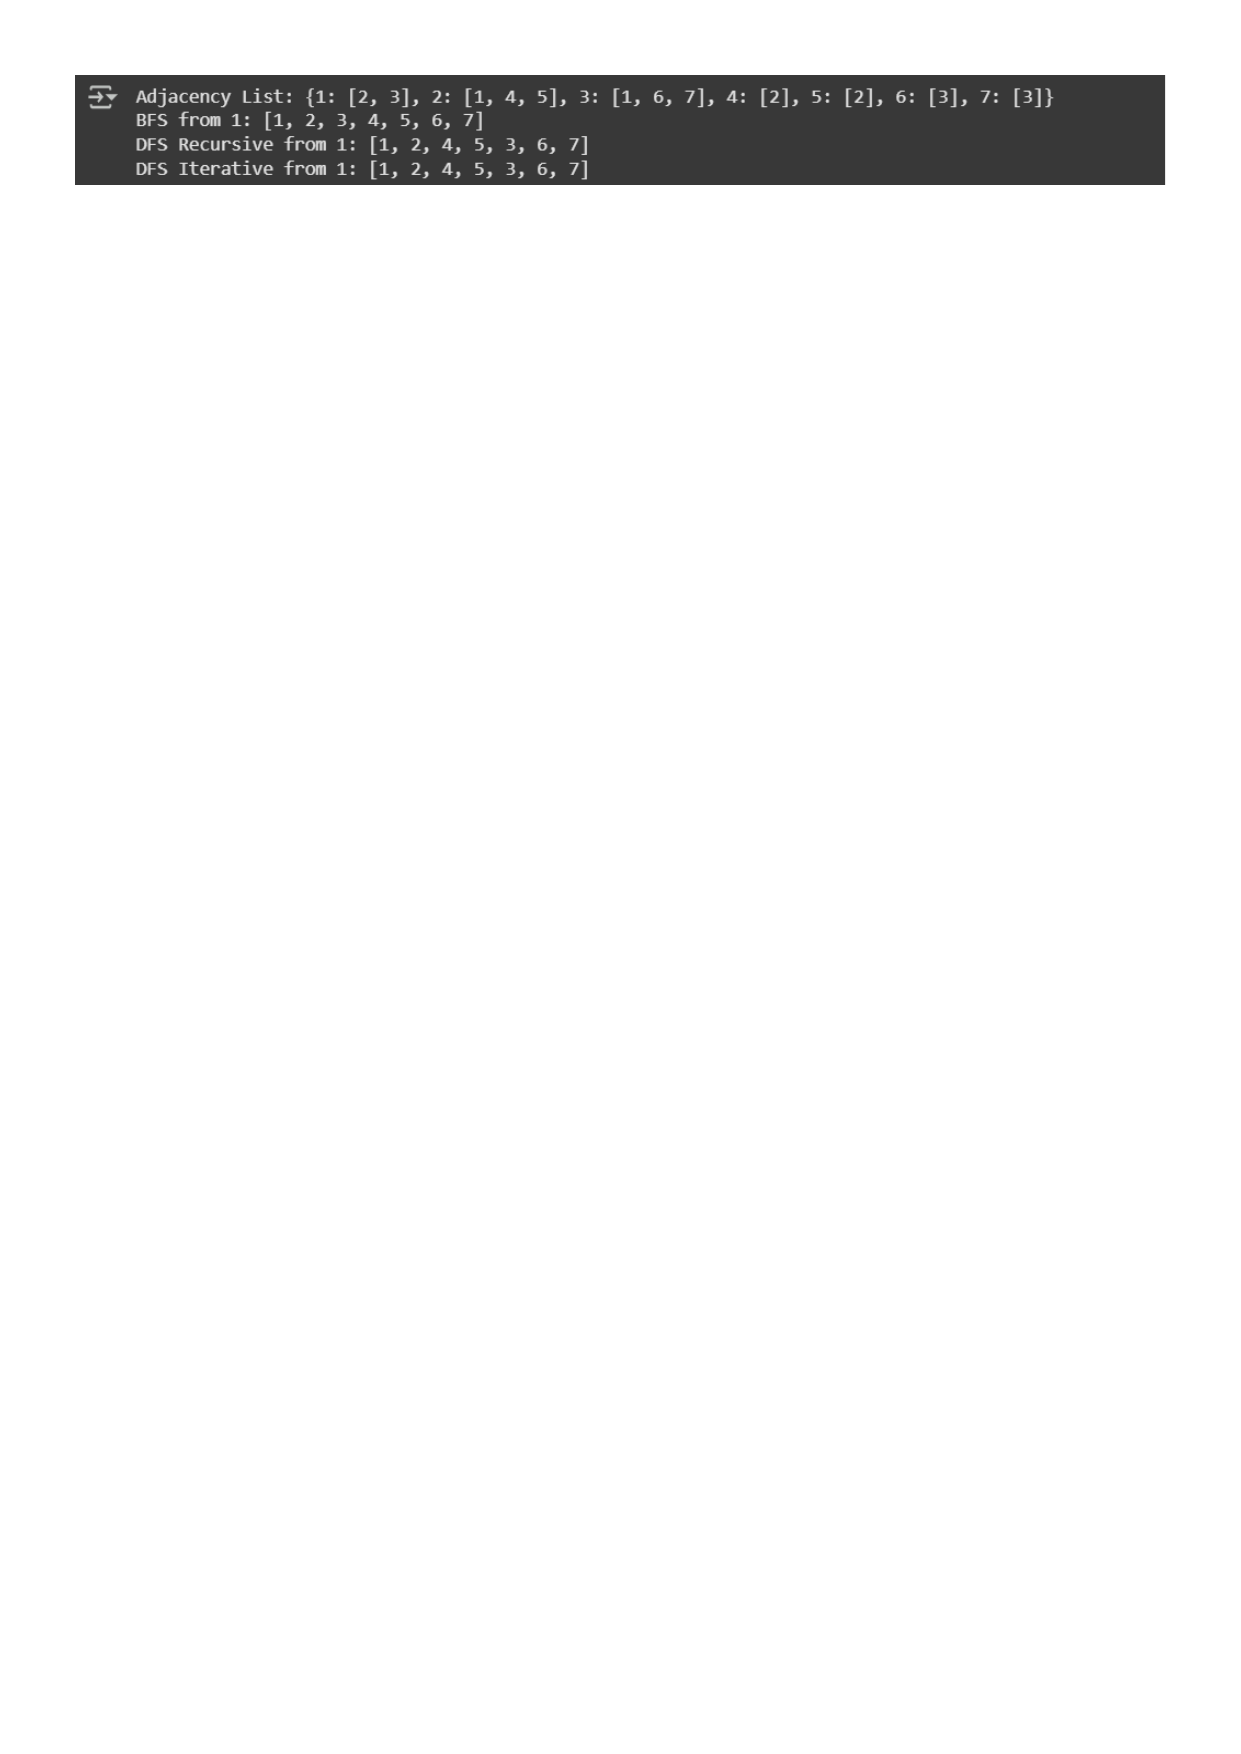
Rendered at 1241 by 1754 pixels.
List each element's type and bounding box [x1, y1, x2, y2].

picture [75, 75, 1166, 185]
